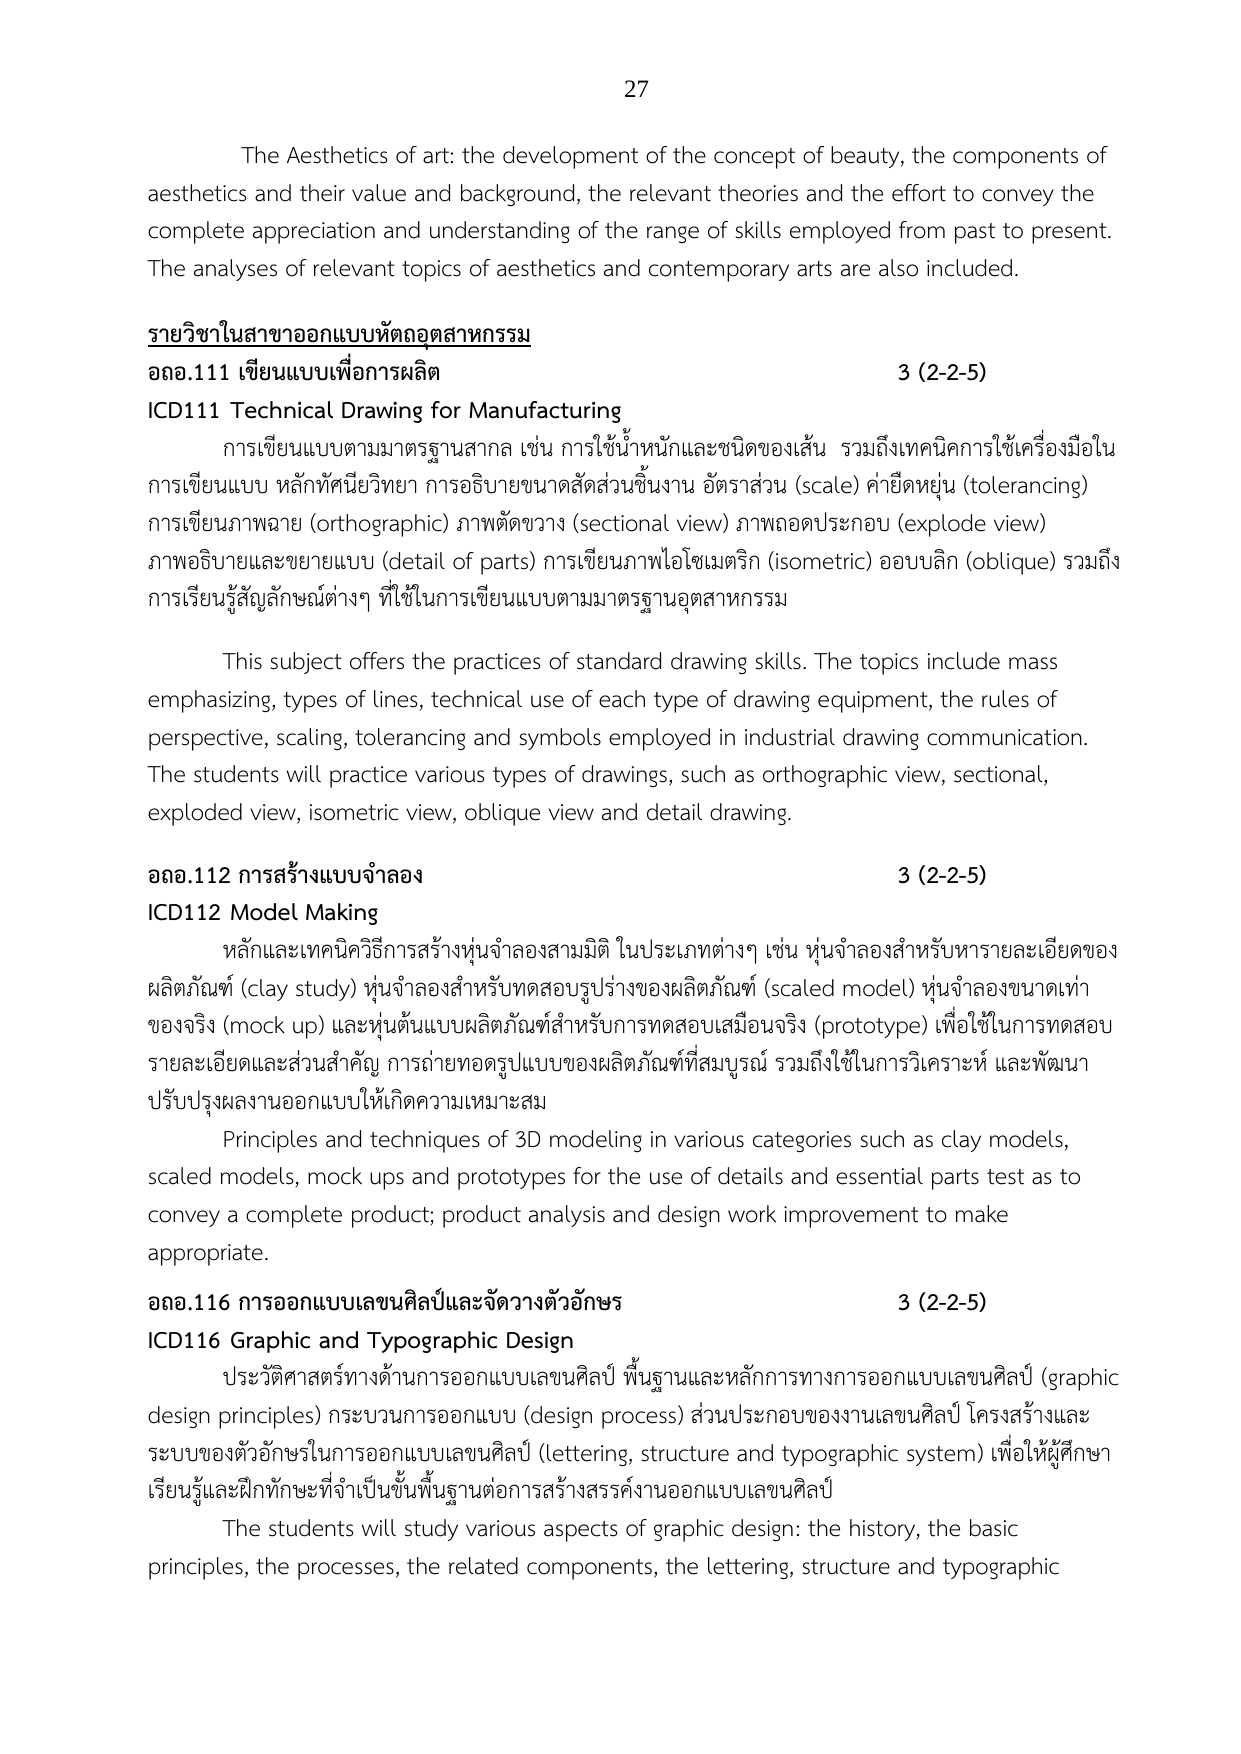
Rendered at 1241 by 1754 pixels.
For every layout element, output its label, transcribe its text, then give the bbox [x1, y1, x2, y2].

text อถอ.112 การสร้างแบบจำลอง 3 (2-2-5) [148, 854, 1125, 891]
text Principles and techniques of 3D modeling in various categories such as clay models, scaled models, mock ups and prototypes for the use of details and essential parts test as to convey a complete product; product analysis and design work improvement to make appropriate. [148, 1118, 1125, 1268]
text ICD112 Model Making [148, 891, 1125, 929]
text ICD116 Graphic and Typographic Design [148, 1319, 1125, 1356]
text รายวิชาในสาขาออกแบบหัตถอุตสาหกรรม [148, 313, 1125, 351]
text This subject offers the practices of standard drawing skills. The topics include mass emphasizing, types of lines, technical use of each type of drawing equipment, the rules of perspective, scaling, tolerancing and symbols employed in industrial drawing communication. The students will practice various types of drawings, such as orthographic view, sectional, exploded view, isometric view, oblique view and detail drawing. [148, 640, 1125, 829]
text The Aesthetics of art: the development of the concept of beauty, the components of aesthetics and their value and background, the relevant theories and the effort to convey the complete appreciation and understanding of the range of skills employed from past to present. The analyses of relevant topics of aesthetics and contemporary arts are also included. [148, 134, 1125, 285]
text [148, 1507, 1125, 1583]
text การเขียนแบบตามมาตรฐานสากล เช่น การใช้น้ำหนักและชนิดของเส้น รวมถึงเทคนิคการใช้เครื่องมือในการเขียนแบบ หลักทัศนียวิทยา การอธิบายขนาดสัดส่วนชิ้นงาน อัตราส่วน (scale) ค่ายืดหยุ่น (tolerancing) การเขียนภาพฉาย (orthographic) ภาพตัดขวาง (sectional view) ภาพถอดประกอบ (explode view) ภาพอธิบายและขยายแบบ (detail of parts) การเขียนภาพไอโซเมตริก (isometric) ออบบลิก (oblique) รวมถึงการเรียนรู้สัญลักษณ์ต่างๆ ที่ใช้ในการเขียนแบบตามมาตรฐานอุตสาหกรรม [148, 427, 1125, 615]
text ประวัติศาสตร์ทางด้านการออกแบบเลขนศิลป์ พื้นฐานและหลักการทางการออกแบบเลขนศิลป์ (graphic design principles) กระบวนการออกแบบ (design process) ส่วนประกอบของงานเลขนศิลป์ โครงสร้างและระบบของตัวอักษรในการออกแบบเลขนศิลป์ (lettering, structure and typographic system) เพื่อให้ผู้ศึกษาเรียนรู้และฝึกทักษะที่จำเป็นขั้นพื้นฐานต่อการสร้างสรรค์งานออกแบบเลขนศิลป์ [148, 1356, 1125, 1507]
text ICD111 Technical Drawing for Manufacturing [148, 389, 1125, 427]
text อถอ.116 การออกแบบเลขนศิลป์และจัดวางตัวอักษร 3 (2-2-5) [148, 1281, 1125, 1319]
text หลักและเทคนิควิธีการสร้างหุ่นจำลองสามมิติ ในประเภทต่างๆ เช่น หุ่นจำลองสำหรับหารายละเอียดของผลิตภัณฑ์ (clay study) หุ่นจำลองสำหรับทดสอบรูปร่างของผลิตภัณฑ์ (scaled model) หุ่นจำลองขนาดเท่าของจริง (mock up) และหุ่นต้นแบบผลิตภัณฑ์สำหรับการทดสอบเสมือนจริง (prototype) เพื่อใช้ในการทดสอบรายละเอียดและส่วนสำคัญ การถ่ายทอดรูปแบบของผลิตภัณฑ์ที่สมบูรณ์ รวมถึงใช้ในการวิเคราะห์ และพัฒนาปรับปรุงผลงานออกแบบให้เกิดความเหมาะสม [148, 929, 1125, 1118]
text อถอ.111 เขียนแบบเพื่อการผลิต 3 (2-2-5) [148, 351, 1125, 389]
